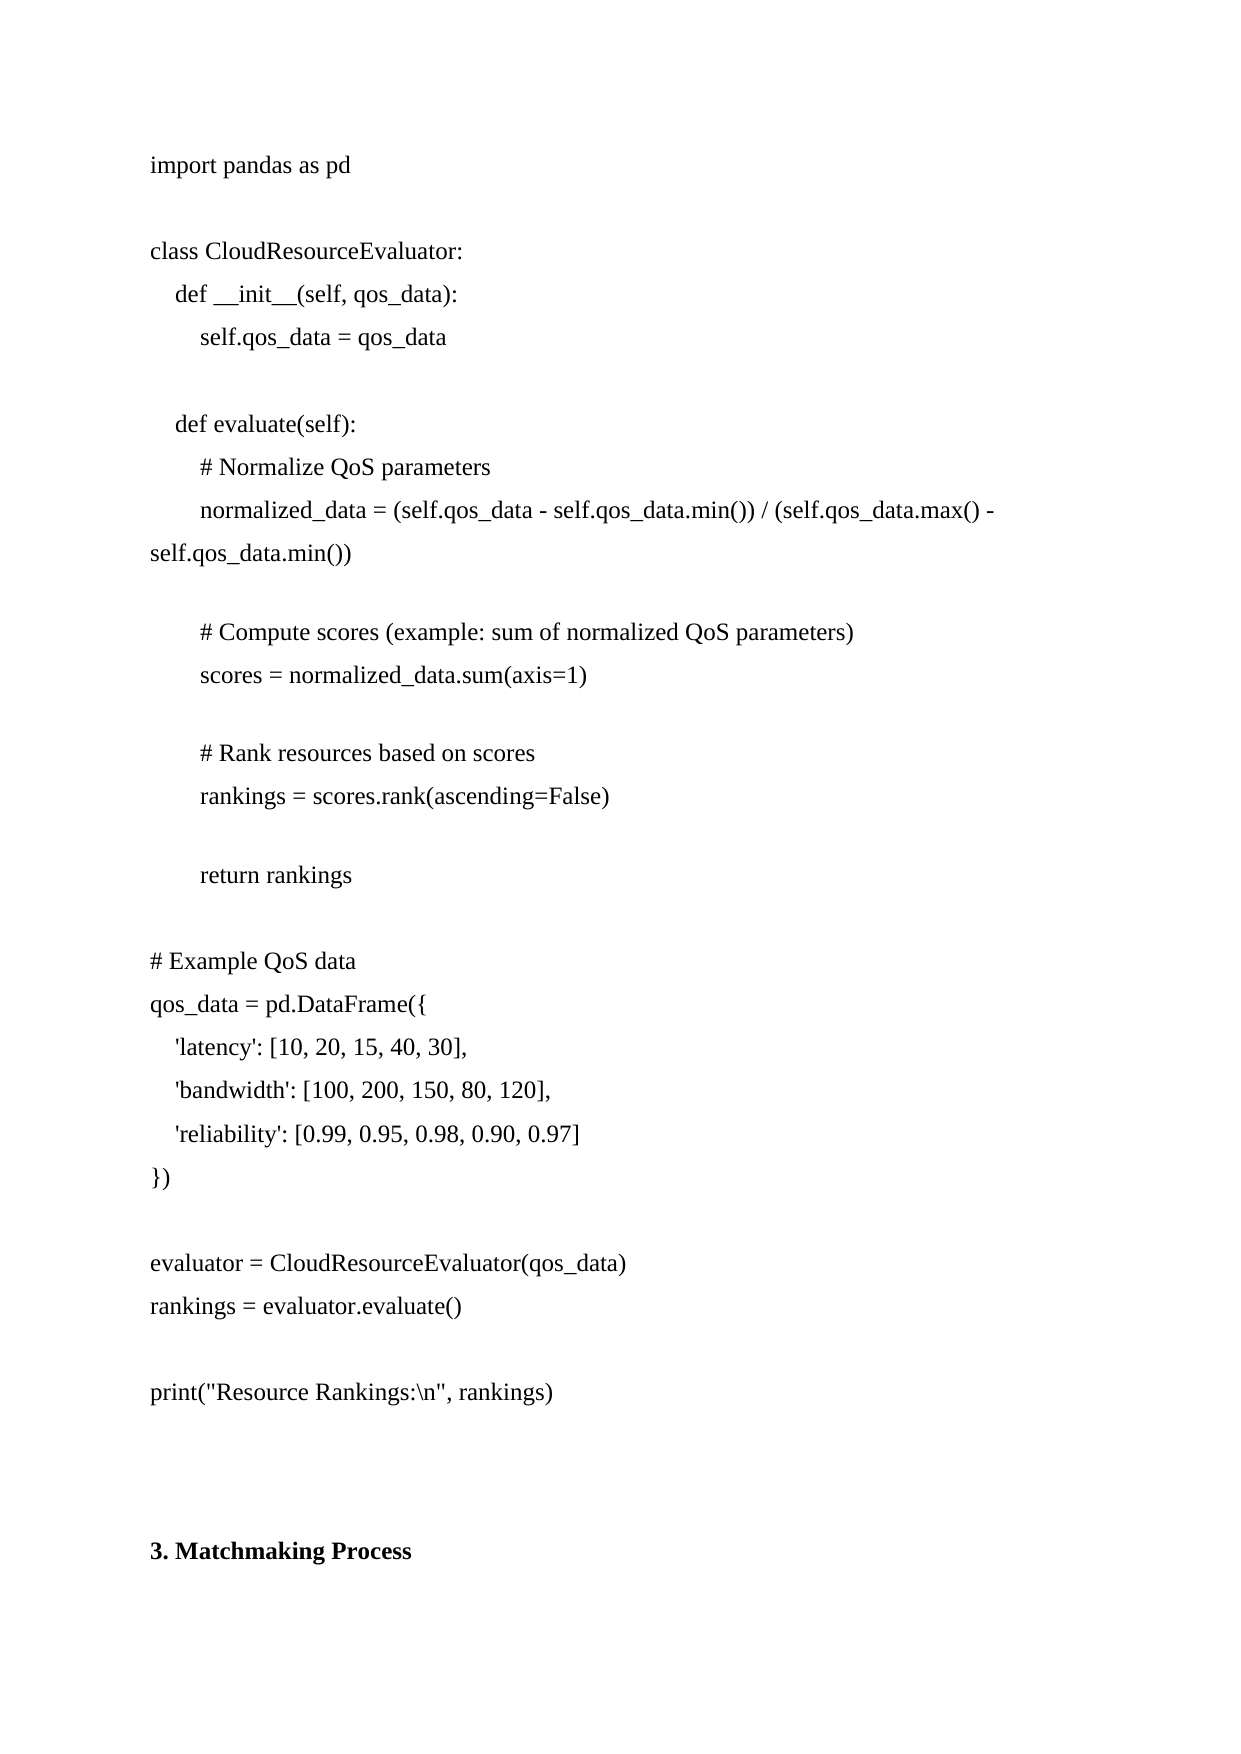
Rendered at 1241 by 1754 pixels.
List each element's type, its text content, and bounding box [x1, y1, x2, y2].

text 3. Matchmaking Process [150, 1536, 1090, 1565]
text class CloudResourceEvaluator: [150, 236, 1090, 265]
text def evaluate(self): [150, 409, 1090, 437]
text qos_data = pd.DataFrame({ [150, 989, 1090, 1018]
text # Example QoS data [150, 946, 1090, 975]
text self.qos_data = qos_data [150, 322, 1090, 351]
text import pandas as pd [150, 150, 1090, 179]
text 'latency': [10, 20, 15, 40, 30], [150, 1032, 1090, 1061]
text return rankings [150, 860, 1090, 889]
text # Normalize QoS parameters [150, 452, 1090, 481]
text 'reliability': [0.99, 0.95, 0.98, 0.90, 0.97] [150, 1119, 1090, 1147]
text def __init__(self, qos_data): [150, 279, 1090, 308]
text # Rank resources based on scores [150, 738, 1090, 767]
text rankings = evaluator.evaluate() [150, 1291, 1090, 1320]
text rankings = scores.rank(ascending=False) [150, 781, 1090, 810]
text # Compute scores (example: sum of normalized QoS parameters) [150, 617, 1090, 645]
text 'bandwidth': [100, 200, 150, 80, 120], [150, 1076, 1090, 1104]
text print("Resource Rankings:\n", rankings) [150, 1377, 1090, 1406]
text evaluator = CloudResourceEvaluator(qos_data) [150, 1248, 1090, 1277]
text scores = normalized_data.sum(axis=1) [150, 660, 1090, 688]
text normalized_data = (self.qos_data - self.qos_data.min()) / (self.qos_data.max() - self.qos_data.min()) [150, 495, 1090, 567]
text }) [150, 1162, 1090, 1191]
